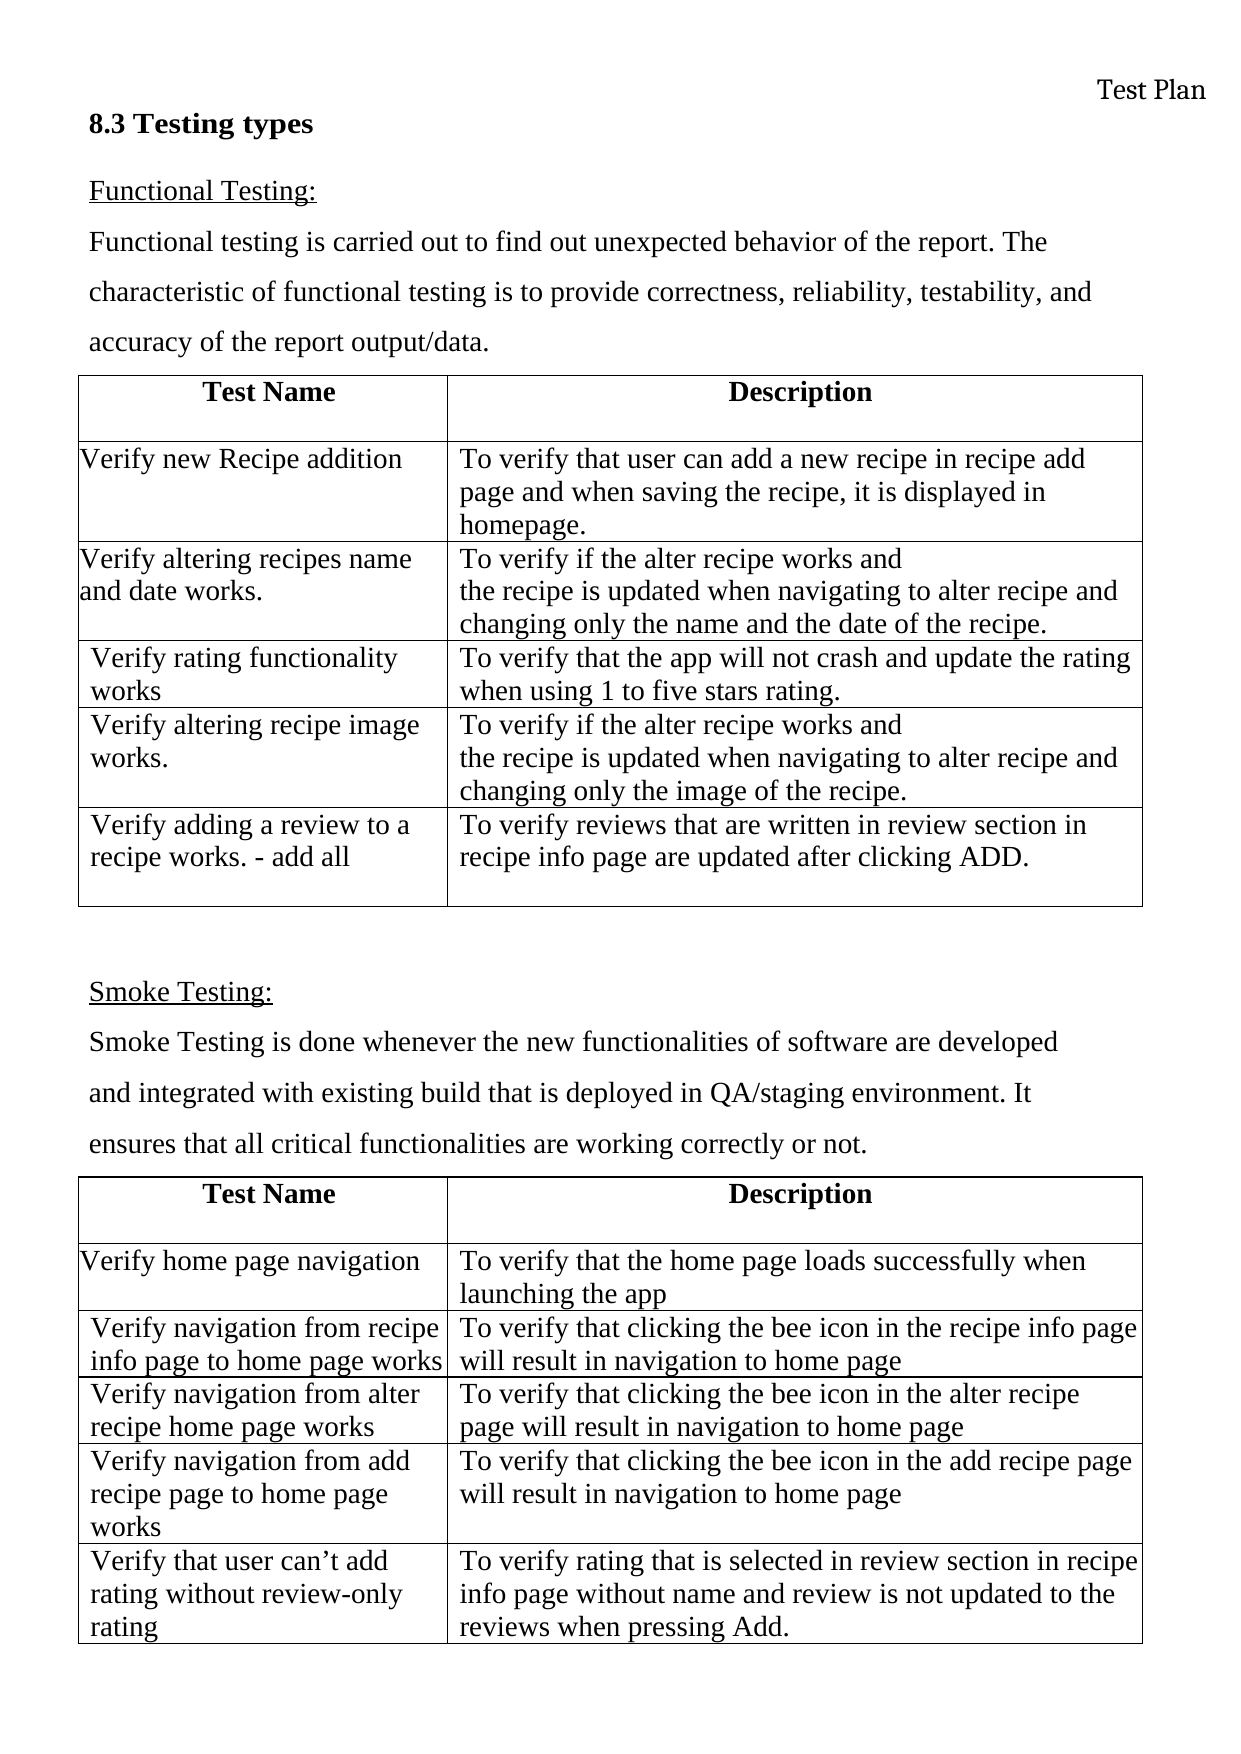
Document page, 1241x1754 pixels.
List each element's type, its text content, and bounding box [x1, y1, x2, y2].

table_cell Verify altering recipes name and date works. [79, 542, 447, 640]
table_cell To verify if the alter recipe works and the recipe is updated when navigating to alter recipe and changing only the image of the recipe. [448, 708, 1142, 807]
table_header Description [448, 1178, 1142, 1243]
table_cell Verify altering recipe image works. [79, 708, 447, 807]
table_cell To verify that clicking the bee icon in the add recipe page will result in navigation to home page [448, 1444, 1142, 1543]
table_cell To verify that the app will not crash and update the rating when using 1 to five stars rating. [448, 641, 1142, 707]
table_cell To verify that the home page loads successfully when launching the app [448, 1244, 1142, 1310]
table_cell Verify that user can’t add rating without review-only rating [79, 1544, 447, 1643]
table_cell Verify new Recipe addition [79, 442, 447, 541]
table_cell Verify navigation from recipe info page to home page works [79, 1311, 447, 1376]
table_cell To verify rating that is selected in review section in recipe info page without name and review is not updated to the reviews when pressing Add. [448, 1544, 1142, 1643]
table_cell To verify that user can add a new recipe in recipe add page and when saving the recipe, it is displayed in homepage. [448, 442, 1142, 541]
text Smoke Testing: [89, 974, 1238, 1008]
table_cell Verify navigation from add recipe page to home page works [79, 1444, 447, 1543]
table_header Description [448, 376, 1142, 441]
table_cell Verify rating functionality works [79, 641, 447, 707]
table_cell To verify that clicking the bee icon in the recipe info page will result in navigation to home page [448, 1311, 1142, 1376]
table_cell To verify if the alter recipe works and the recipe is updated when navigating to alter recipe and changing only the name and the date of the recipe. [448, 542, 1142, 640]
table_header Test Name [79, 1178, 447, 1243]
table_cell To verify reviews that are written in review section in recipe info page are updated after clicking ADD. [448, 808, 1142, 906]
table_cell To verify that clicking the bee icon in the alter recipe page will result in navigation to home page [448, 1378, 1142, 1443]
subtitle Testing types [89, 106, 1238, 140]
text Smoke Testing is done whenever the new functionalities of software are developed and integrated with existing build that is deployed in QA/staging environment. It ensures that all critical functionalities are working correctly or not. [89, 1024, 1060, 1159]
table_cell Verify home page navigation [79, 1244, 447, 1310]
table_header Test Name [79, 376, 447, 441]
table_cell Verify navigation from alter recipe home page works [79, 1378, 447, 1443]
table_cell Verify adding a review to a recipe works. - add all [79, 808, 447, 906]
text Functional testing is carried out to find out unexpected behavior of the report. The characteristic of functional testing is to provide correctness, reliability, testability, and accuracy of the report output/data. [89, 224, 1148, 358]
text Functional Testing: [89, 173, 1238, 207]
